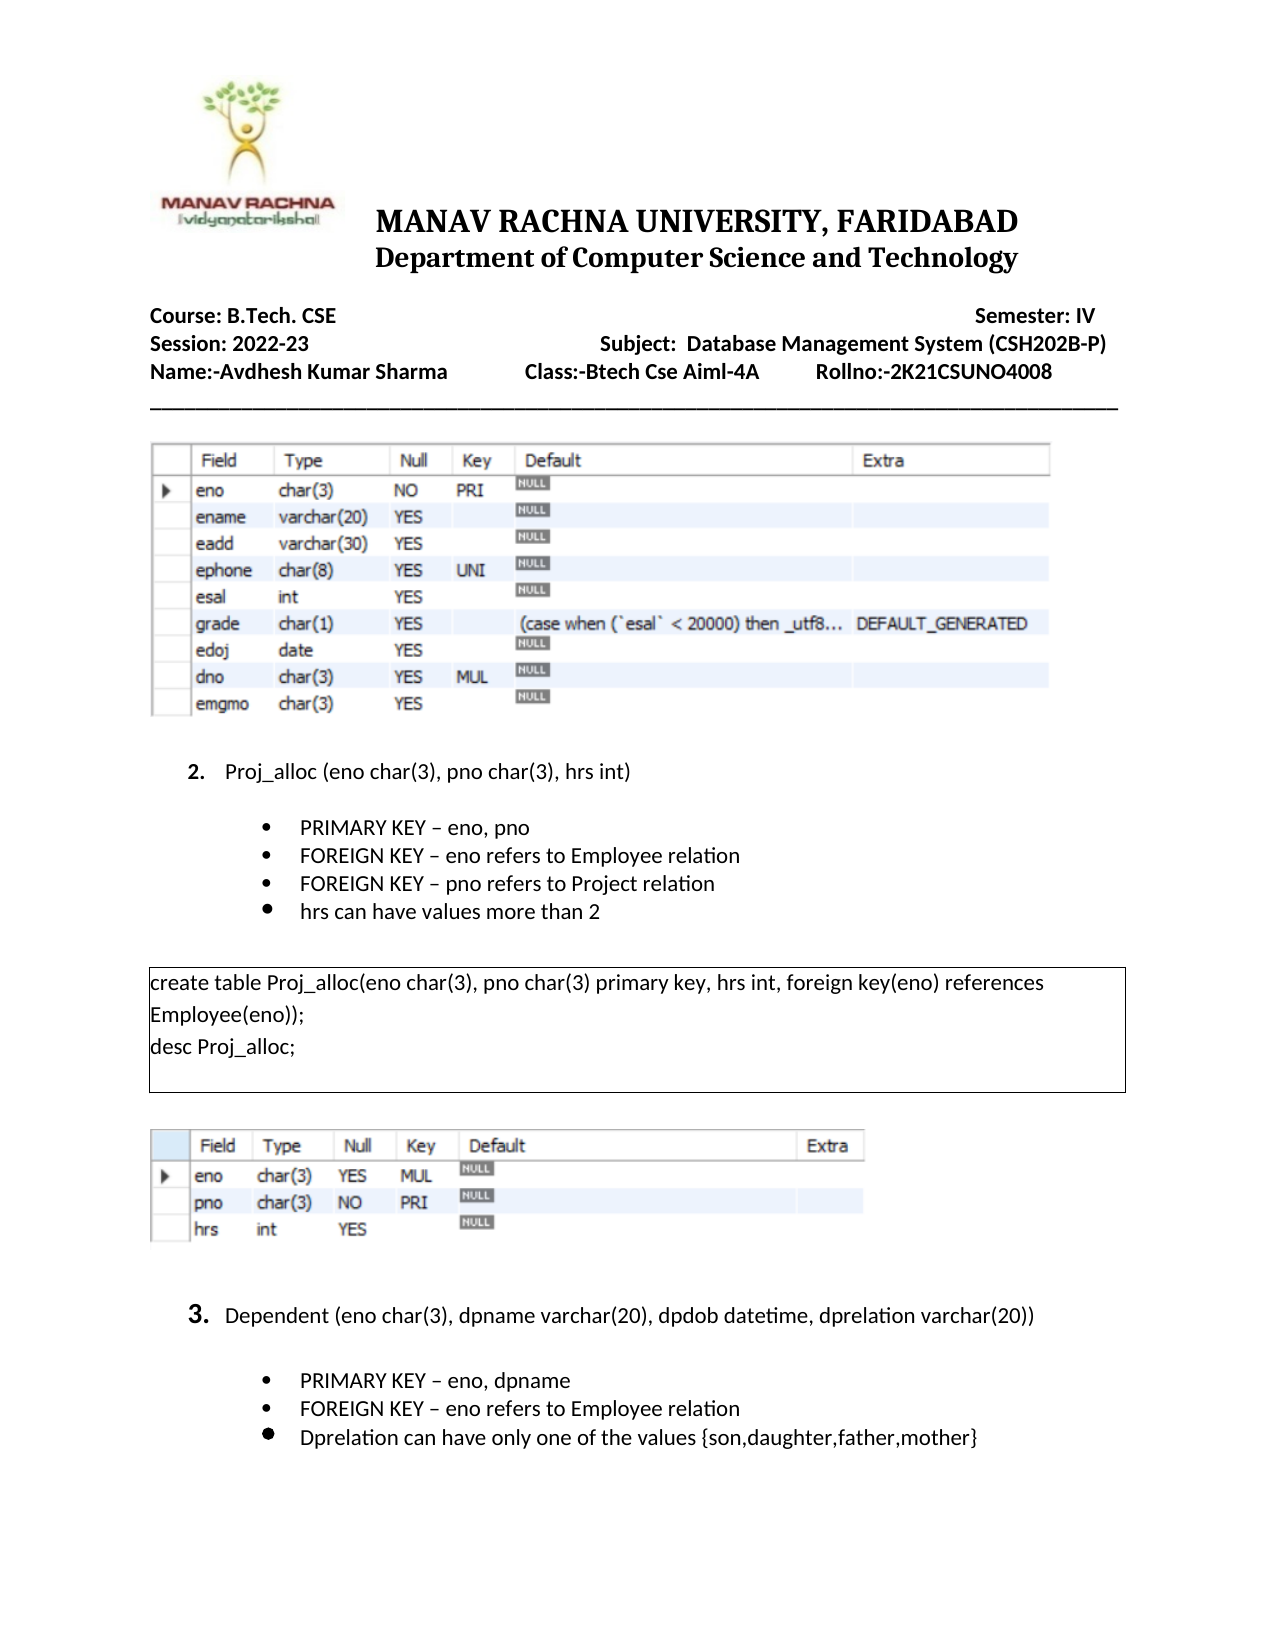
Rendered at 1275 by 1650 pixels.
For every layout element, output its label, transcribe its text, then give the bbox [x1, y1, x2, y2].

list Proj_alloc (eno char(3), pno char(3), hrs int) [187, 757, 1125, 785]
picture [150, 75, 346, 233]
picture [150, 441, 1053, 717]
list FOREIGN KEY – pno refers to Project relation [262, 869, 1125, 897]
list Dprelation can have only one of the values {son,daughter,father,mother} [262, 1422, 1125, 1452]
list create table Proj_alloc(eno char(3), pno char(3) primary key, hrs int, foreign key(eno) references Employee(eno)); [150, 968, 1125, 1028]
list PRIMARY KEY – eno, pno [262, 813, 1125, 841]
list hrs can have values more than 2 [262, 897, 1125, 926]
list FOREIGN KEY – eno refers to Employee relation [262, 1394, 1125, 1422]
list FOREIGN KEY – eno refers to Employee relation [262, 841, 1125, 869]
list PRIMARY KEY – eno, dpname [262, 1366, 1125, 1394]
list Dependent (eno char(3), dpname varchar(20), dpdob datetime, dprelation varchar(20)) [187, 1295, 1125, 1331]
list desc Proj_alloc; [150, 1031, 1125, 1060]
picture [150, 1129, 868, 1250]
